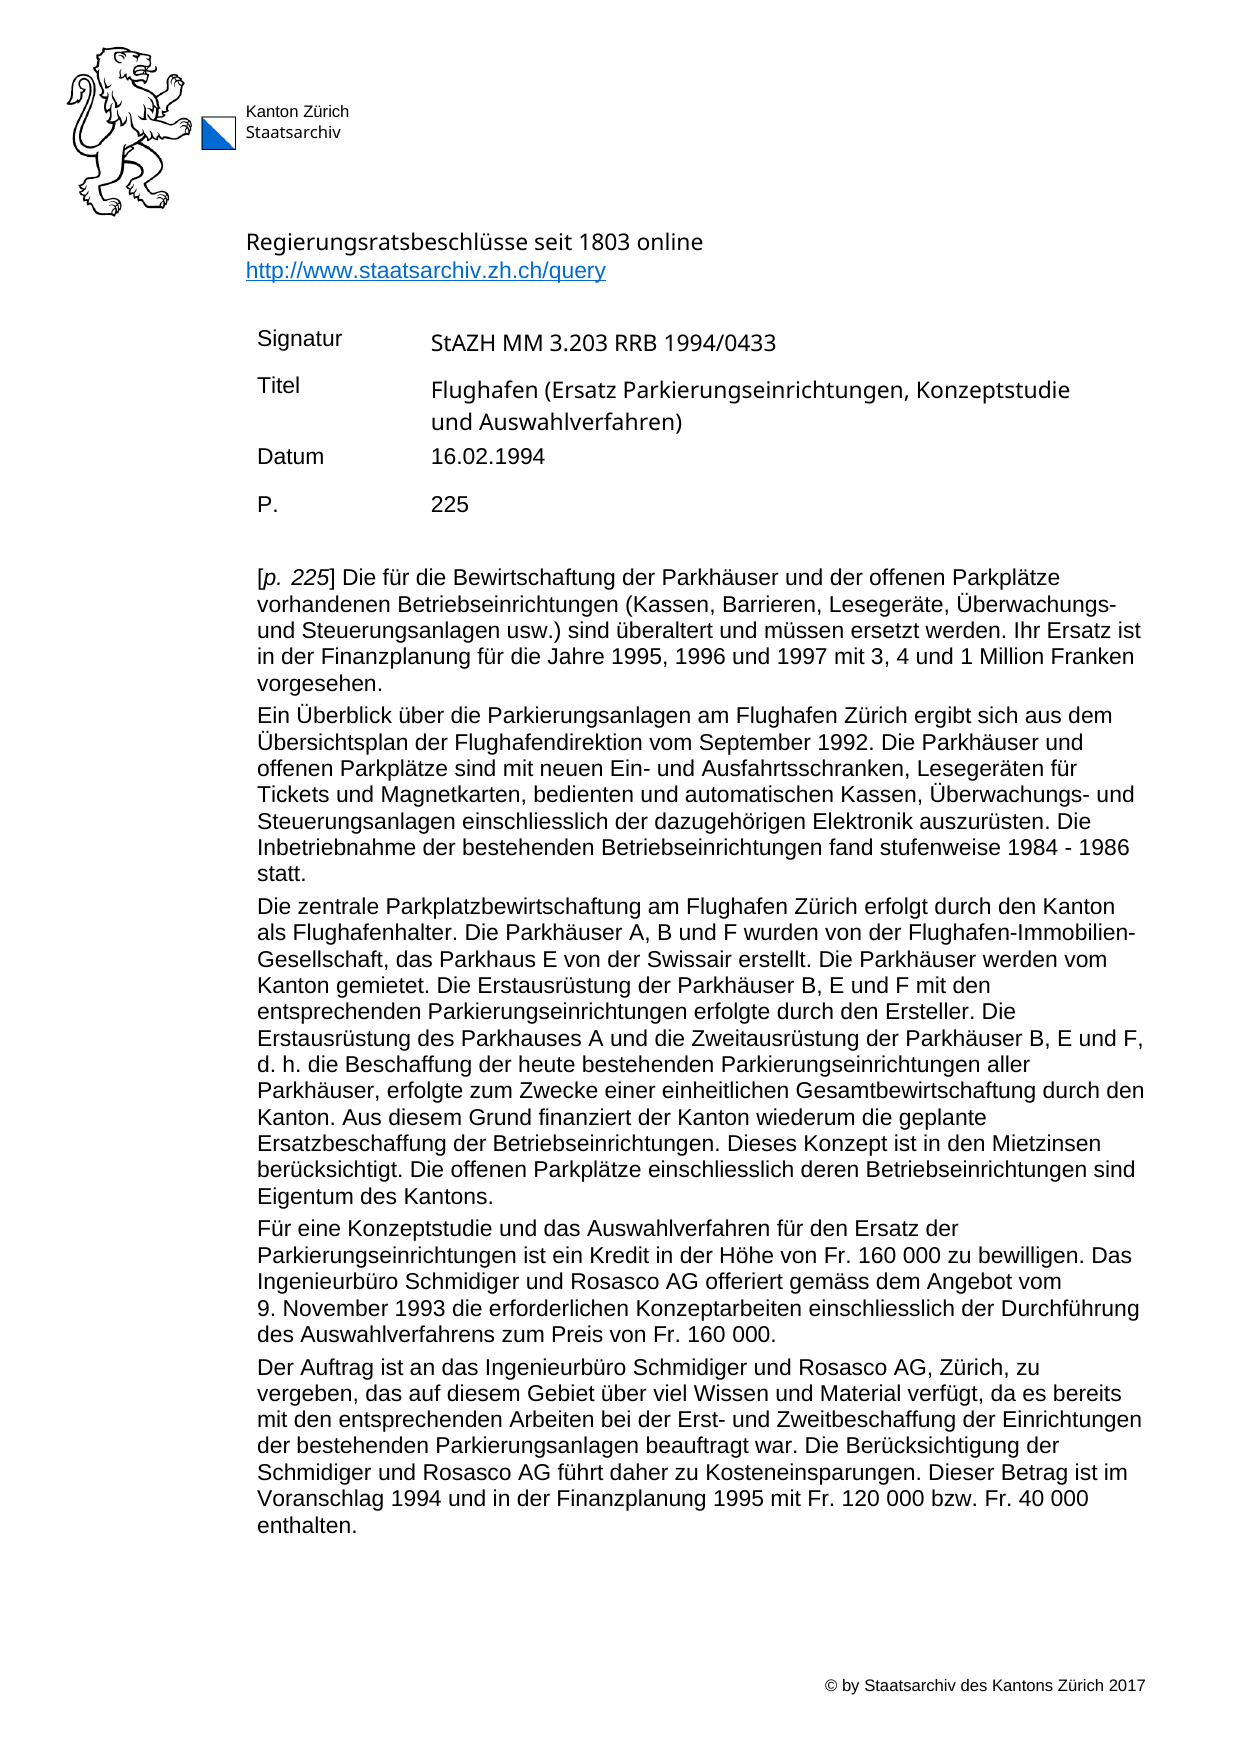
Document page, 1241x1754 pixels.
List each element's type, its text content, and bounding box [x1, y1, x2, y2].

picture [200, 115, 237, 151]
table_cell 225 [419, 484, 1119, 532]
text [p. 225] Die für die Bewirtschaftung der Parkhäuser und der offenen Parkplätze vorhandenen Betriebseinrichtungen (Kassen, Barrieren, Lesegeräte, Überwachungs- und Steuerungsanlagen usw.) sind überaltert und müssen ersetzt werden. Ihr Ersatz ist in der Finanzplanung für die Jahre 1995, 1996 und 1997 mit 3, 4 und 1 Million Franken vorgesehen. [257, 564, 1146, 696]
table_header StAZH MM 3.203 RRB 1994/0433 [419, 319, 1119, 366]
table_cell 16.02.1994 [419, 437, 1119, 484]
table_cell Datum [246, 437, 419, 484]
table_cell Titel [246, 366, 419, 437]
table_cell P. [246, 484, 419, 532]
text Ein Überblick über die Parkierungsanlagen am Flughafen Zürich ergibt sich aus dem Übersichtsplan der Flughafendirektion vom September 1992. Die Parkhäuser und offenen Parkplätze sind mit neuen Ein- und Ausfahrtsschranken, Lesegeräten für Tickets und Magnetkarten, bedienten und automatischen Kassen, Überwachungs- und Steuerungsanlagen einschliesslich der dazugehörigen Elektronik auszurüsten. Die Inbetriebnahme der bestehenden Betriebseinrichtungen fand stufenweise 1984 - 1986 statt. [257, 702, 1146, 887]
text Für eine Konzeptstudie und das Auswahlverfahren für den Ersatz der Parkierungseinrichtungen ist ein Kredit in der Höhe von Fr. 160 000 zu bewilligen. Das Ingenieurbüro Schmidiger und Rosasco AG offeriert gemäss dem Angebot vom 9. November 1993 die erforderlichen Konzeptarbeiten einschliesslich der Durchführung des Auswahlverfahrens zum Preis von Fr. 160 000. [257, 1215, 1146, 1347]
table_cell Flughafen (Ersatz Parkierungseinrichtungen, Konzeptstudie und Auswahlverfahren) [419, 366, 1119, 437]
table_header Signatur [246, 319, 419, 366]
text Die zentrale Parkplatzbewirtschaftung am Flughafen Zürich erfolgt durch den Kanton als Flughafenhalter. Die Parkhäuser A, B und F wurden von der Flughafen-Immobilien-Gesellschaft, das Parkhaus E von der Swissair erstellt. Die Parkhäuser werden vom Kanton gemietet. Die Erstausrüstung der Parkhäuser B, E und F mit den entsprechenden Parkierungseinrichtungen erfolgte durch den Ersteller. Die Erstausrüstung des Parkhauses A und die Zweitausrüstung der Parkhäuser B, E und F, d. h. die Beschaffung der heute bestehenden Parkierungseinrichtungen aller Parkhäuser, erfolgte zum Zwecke einer einheitlichen Gesamtbewirtschaftung durch den Kanton. Aus diesem Grund finanziert der Kanton wiederum die geplante Ersatzbeschaffung der Betriebseinrichtungen. Dieses Konzept ist in den Mietzinsen berücksichtigt. Die offenen Parkplätze einschliesslich deren Betriebseinrichtungen sind Eigentum des Kantons. [257, 893, 1146, 1209]
picture [59, 44, 196, 222]
text Der Auftrag ist an das Ingenieurbüro Schmidiger und Rosasco AG, Zürich, zu vergeben, das auf diesem Gebiet über viel Wissen und Material verfügt, da es bereits mit den entsprechenden Arbeiten bei der Erst- und Zweitbeschaffung der Einrichtungen der bestehenden Parkierungsanlagen beauftragt war. Die Berücksichtigung der Schmidiger und Rosasco AG führt daher zu Kosteneinsparungen. Dieser Betrag ist im Voranschlag 1994 und in der Finanzplanung 1995 mit Fr. 120 000 bzw. Fr. 40 000 enthalten. [257, 1353, 1146, 1538]
